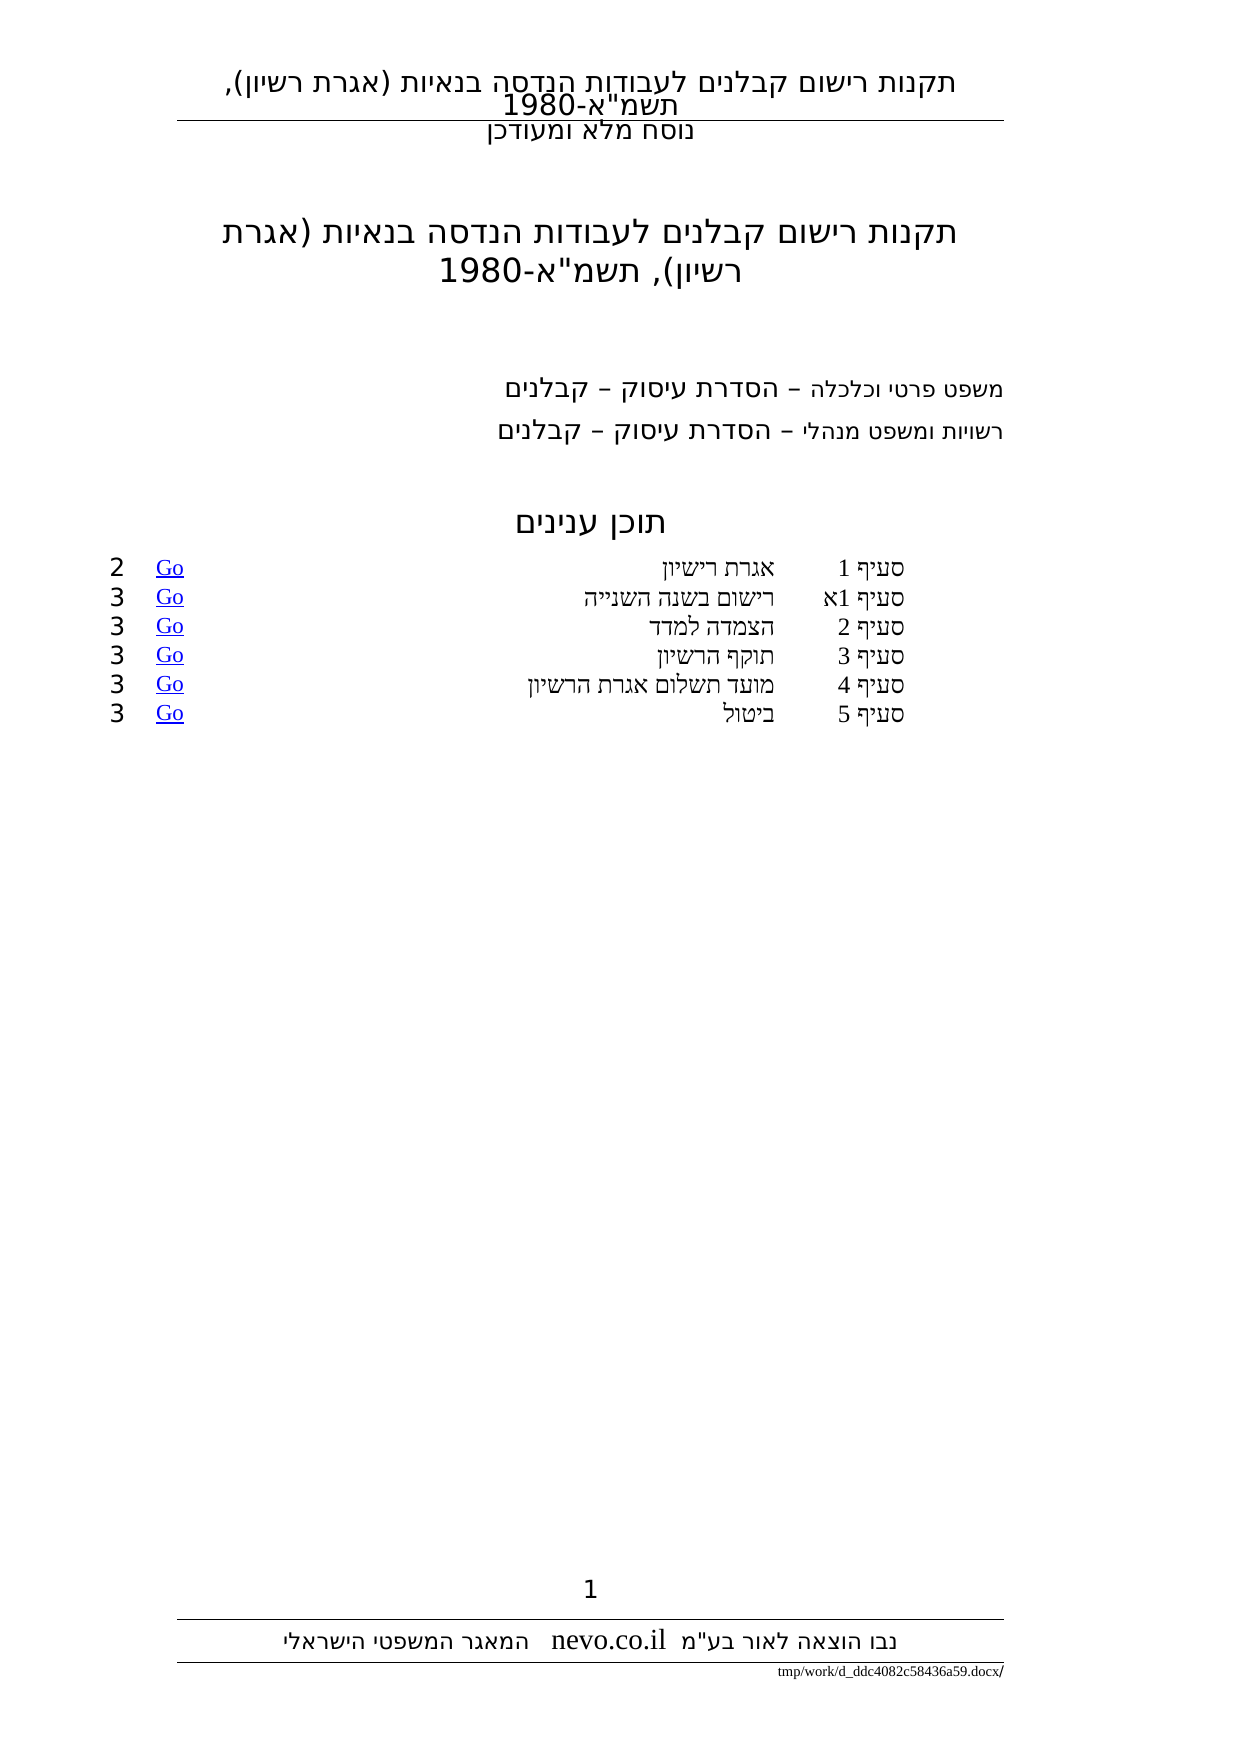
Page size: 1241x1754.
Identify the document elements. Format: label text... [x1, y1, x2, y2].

table_header 2 [48, 554, 136, 583]
table_cell רישום בשנה השנייה [195, 583, 786, 612]
table_cell הצמדה למדד [195, 612, 786, 641]
table_cell תוקף הרשיון [195, 641, 786, 670]
table_cell Go [136, 670, 195, 699]
table_cell סעיף 5 [786, 699, 916, 728]
text תקנות רישום קבלנים לעבודות הנדסה בנאיות (אגרת רשיון), תשמ"א-1980 [177, 212, 1004, 290]
table_cell 3 [48, 641, 136, 670]
table_cell סעיף 1א [786, 583, 916, 612]
text משפט פרטי וכלכלה – הסדרת עיסוק – קבלנים [59, 373, 1004, 404]
table_cell 3 [48, 699, 136, 728]
table_cell 2 [48, 583, 136, 612]
table_header אגרת רישיון [195, 554, 786, 583]
table_cell Go [136, 612, 195, 641]
text תוכן ענינים [177, 502, 1004, 541]
table_header סעיף 1 [786, 554, 916, 583]
table_cell Go [136, 641, 195, 670]
table_cell Go [136, 699, 195, 728]
table_cell סעיף 4 [786, 670, 916, 699]
table_cell סעיף 2 [786, 612, 916, 641]
table_cell 2 [48, 612, 136, 641]
table_cell 3 [48, 670, 136, 699]
text רשויות ומשפט מנהלי – הסדרת עיסוק – קבלנים [59, 414, 1004, 446]
table_cell Go [136, 583, 195, 612]
table_cell מועד תשלום אגרת הרשיון [195, 670, 786, 699]
table_cell סעיף 3 [786, 641, 916, 670]
table_cell ביטול [195, 699, 786, 728]
table_header Go [136, 554, 195, 583]
